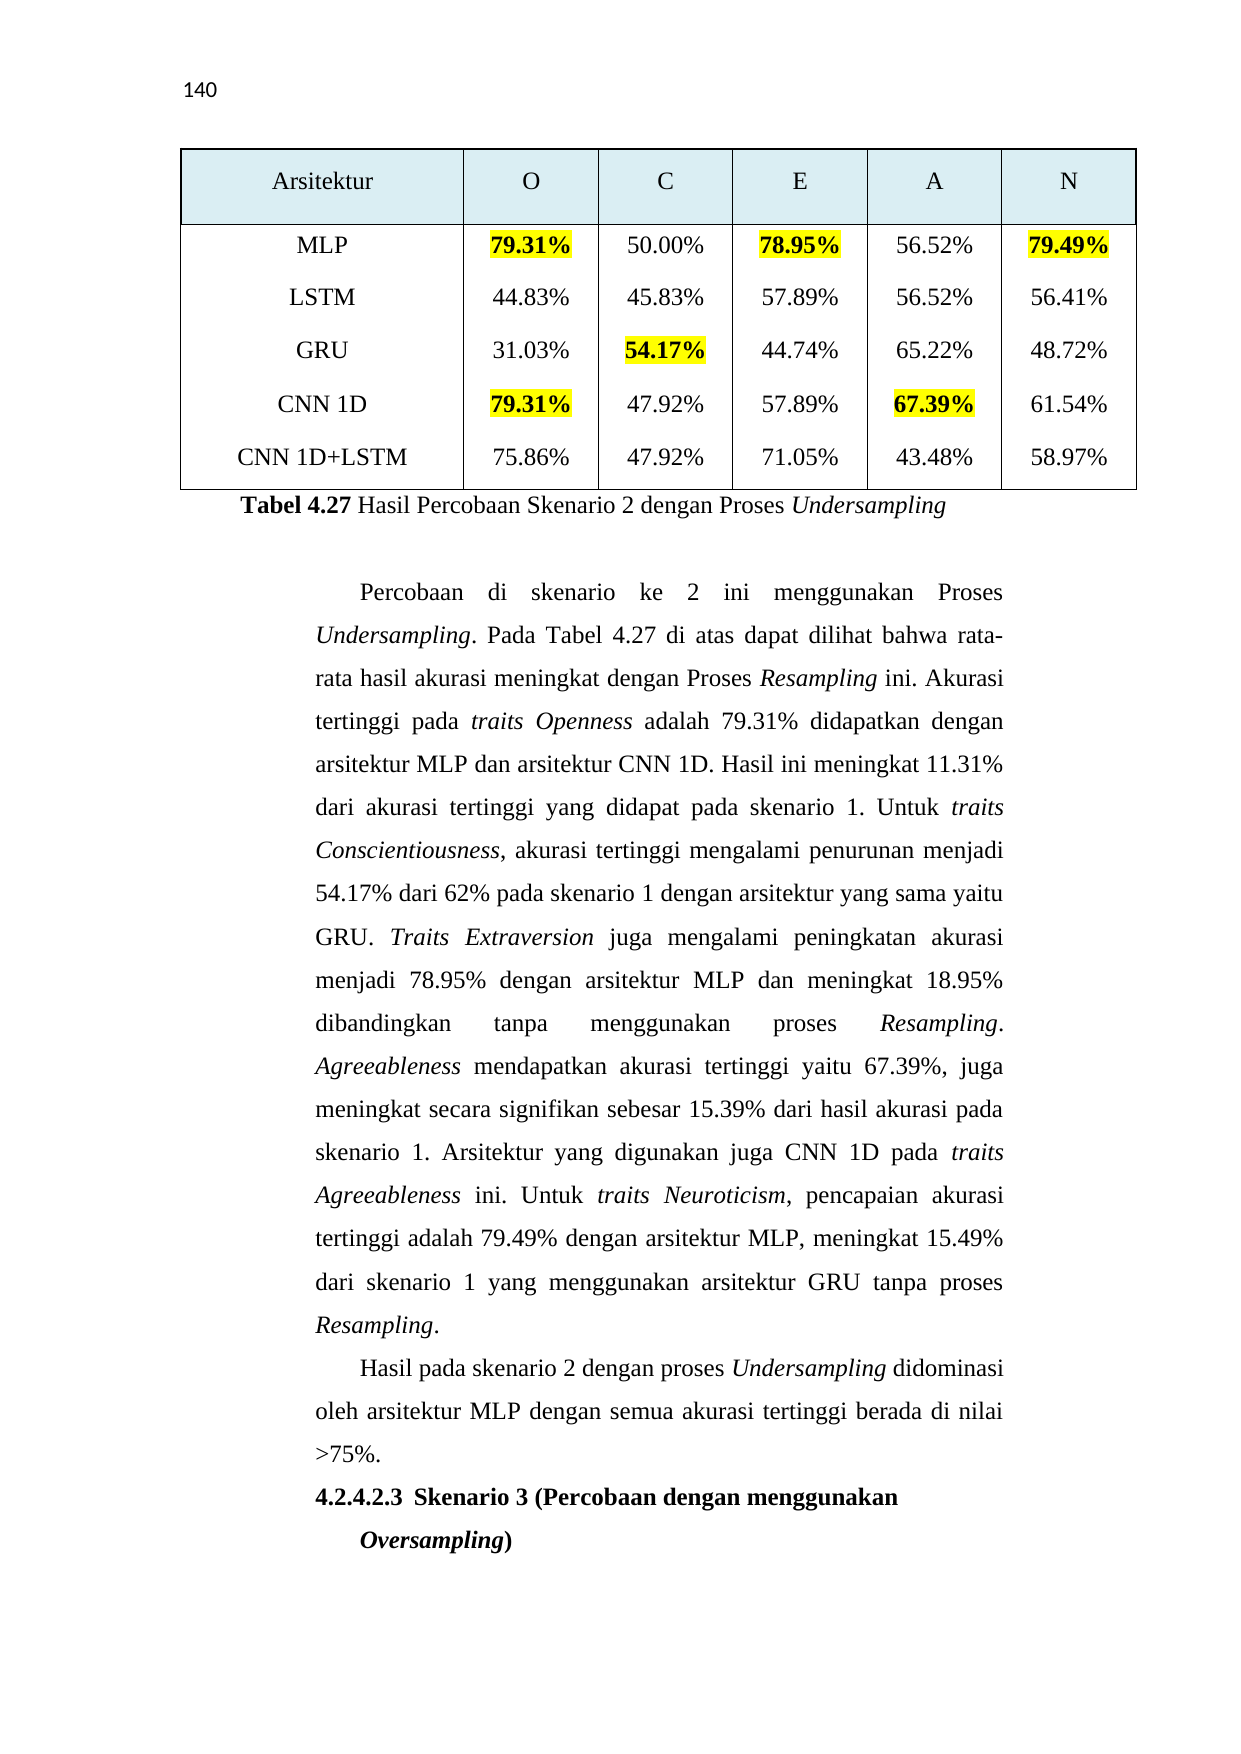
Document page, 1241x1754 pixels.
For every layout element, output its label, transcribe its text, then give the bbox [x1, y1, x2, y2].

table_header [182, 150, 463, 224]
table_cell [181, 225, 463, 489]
list Skenario 3 (Percobaan dengan menggunakan Oversampling) [315, 1482, 1004, 1554]
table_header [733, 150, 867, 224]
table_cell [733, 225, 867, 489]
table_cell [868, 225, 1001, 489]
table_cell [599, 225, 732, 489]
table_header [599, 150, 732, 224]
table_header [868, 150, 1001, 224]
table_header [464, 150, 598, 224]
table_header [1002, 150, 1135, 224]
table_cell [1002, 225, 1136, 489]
list Hasil pada skenario 2 dengan proses Undersampling didominasi oleh arsitektur MLP dengan semua akurasi tertinggi berada di nilai >75%. [315, 1353, 1004, 1468]
text Tabel 4.27 Hasil Percobaan Skenario 2 dengan Proses Undersampling [182, 490, 1004, 519]
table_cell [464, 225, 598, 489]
